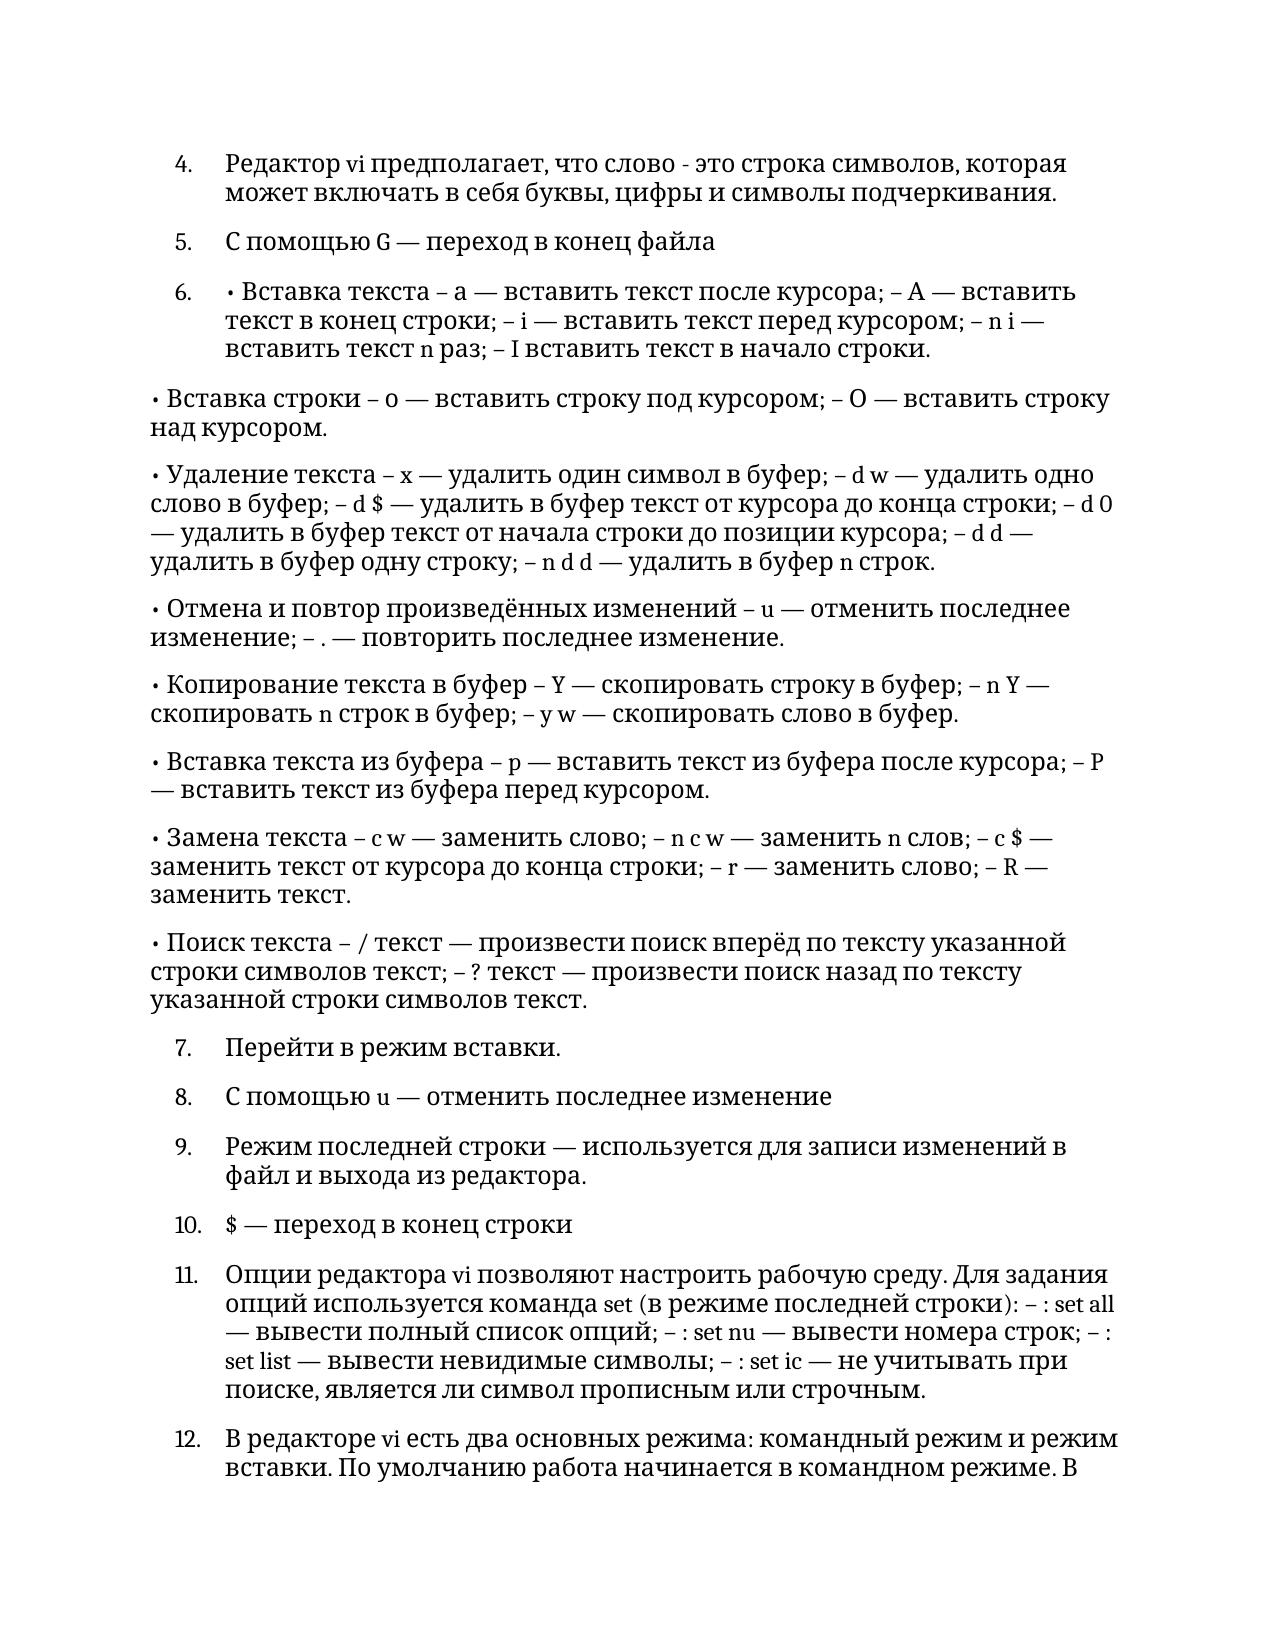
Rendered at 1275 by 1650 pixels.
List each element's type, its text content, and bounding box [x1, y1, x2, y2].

list Перейти в режим вставки. [175, 1034, 1125, 1062]
list $ — переход в конец строки [175, 1211, 1125, 1240]
text • Поиск текста – / текст — произвести поиск вперёд по тексту указанной строки символов текст; – ? текст — произвести поиск назад по тексту указанной строки символов текст. [150, 929, 1125, 1015]
text • Копирование текста в буфер – Y — скопировать строку в буфер; – n Y — скопировать n строк в буфер; – y w — скопировать слово в буфер. [150, 671, 1125, 729]
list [175, 1425, 1125, 1483]
text • Замена текста – c w — заменить слово; – n c w — заменить n слов; – c $ — заменить текст от курсора до конца строки; – r — заменить слово; – R — заменить текст. [150, 824, 1125, 910]
list С помощью G — переход в конец файла [175, 228, 1125, 257]
text • Вставка строки – о — вставить строку под курсором; – О — вставить строку над курсором. [150, 385, 1125, 442]
text • Отмена и повтор произведённых изменений – u — отменить последнее изменение; – . — повторить последнее изменение. [150, 595, 1125, 652]
text • Вставка текста из буфера – p — вставить текст из буфера после курсора; – P — вставить текст из буфера перед курсором. [150, 747, 1125, 805]
list • Вставка текста – а — вставить текст после курсора; – А — вставить текст в конец строки; – i — вставить текст перед курсором; – n i — вставить текст n раз; – I вставить текст в начало строки. [175, 278, 1125, 364]
list С помощью u — отменить последнее изменение [175, 1083, 1125, 1112]
text • Удаление текста – x — удалить один символ в буфер; – d w — удалить одно слово в буфер; – d $ — удалить в буфер текст от курсора до конца строки; – d 0 — удалить в буфер текст от начала строки до позиции курсора; – d d — удалить в буфер одну строку; – n d d — удалить в буфер n строк. [150, 461, 1125, 576]
list Редактор vi предполагает, что слово - это строка символов, которая может включать в себя буквы, цифры и символы подчеркивания. [175, 150, 1125, 207]
list Режим последней строки — используется для записи изменений в файл и выхода из редактора. [175, 1133, 1125, 1190]
list Опции редактора vi позволяют настроить рабочую среду. Для задания опций используется команда set (в режиме последней строки): – : set all — вывести полный список опций; – : set nu — вывести номера строк; – : set list — вывести невидимые символы; – : set ic — не учитывать при поиске, является ли символ прописным или строчным. [175, 1261, 1125, 1404]
